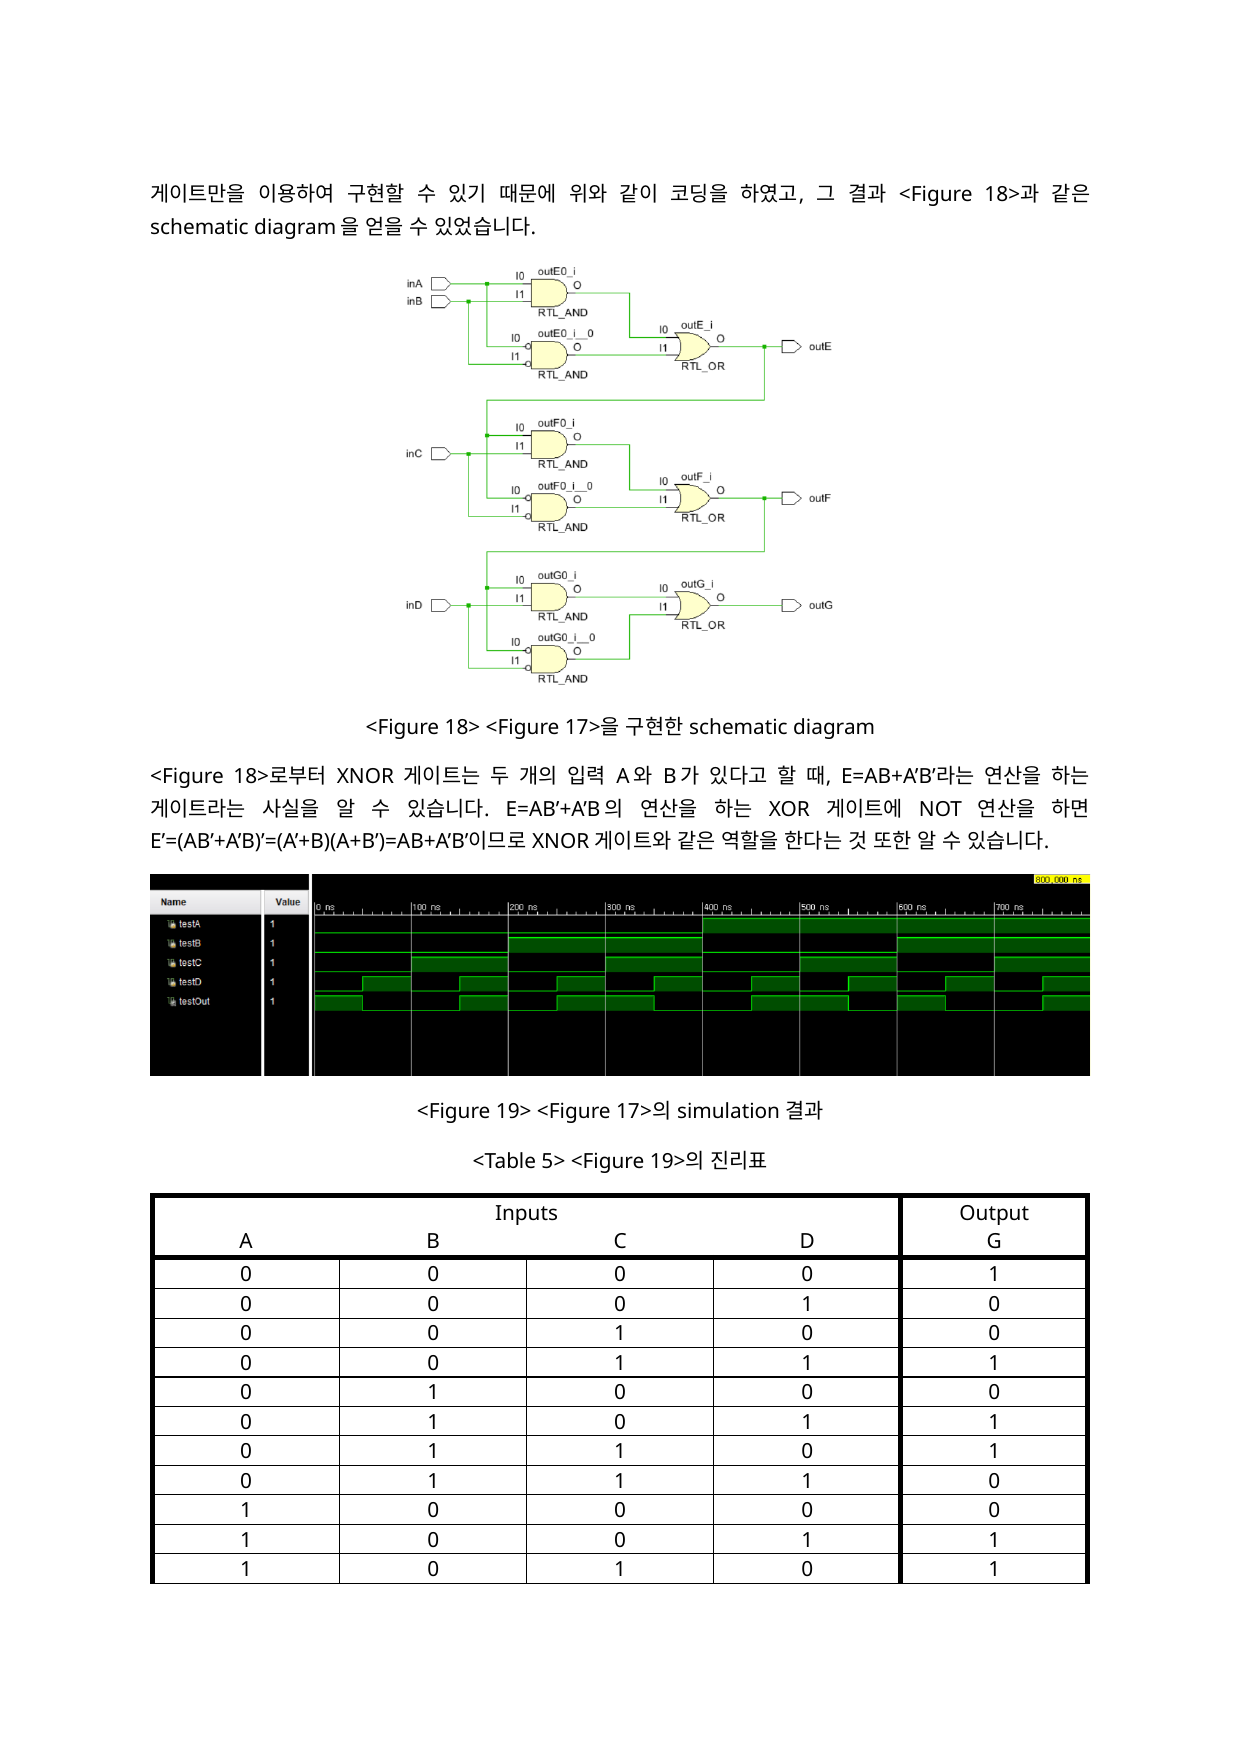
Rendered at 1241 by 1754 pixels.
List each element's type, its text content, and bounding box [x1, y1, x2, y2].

table_cell B [339, 1226, 526, 1255]
table_cell C [526, 1226, 713, 1255]
table_cell 0 [340, 1289, 526, 1317]
table_cell 0 [903, 1466, 1085, 1494]
table_cell 1 [527, 1466, 713, 1494]
table_cell 0 [527, 1260, 713, 1288]
table_cell 0 [155, 1348, 339, 1376]
table_cell 0 [903, 1319, 1085, 1347]
table_cell 0 [903, 1378, 1085, 1406]
table_cell 0 [155, 1436, 339, 1465]
text <Table 5> <Figure 19>의 진리표 [150, 1144, 1090, 1174]
table_cell G [903, 1226, 1085, 1255]
table_cell 0 [714, 1378, 898, 1406]
table_cell 1 [527, 1319, 713, 1347]
table_cell 1 [714, 1407, 898, 1435]
picture [150, 874, 1091, 1076]
table_cell 0 [155, 1466, 339, 1494]
picture [150, 259, 1091, 691]
table_cell 0 [527, 1378, 713, 1406]
table_cell 0 [714, 1319, 898, 1347]
table_cell 1 [714, 1466, 898, 1494]
table_cell 0 [714, 1554, 898, 1583]
table_cell 1 [340, 1407, 526, 1435]
table_cell 1 [527, 1554, 713, 1583]
table_header Inputs [155, 1198, 898, 1226]
table_cell 0 [340, 1495, 526, 1524]
table_cell D [713, 1226, 898, 1255]
table_cell 1 [340, 1378, 526, 1406]
table_cell 1 [903, 1436, 1085, 1465]
table_cell 0 [903, 1289, 1085, 1317]
table_cell 1 [155, 1495, 339, 1524]
table_cell 1 [903, 1348, 1085, 1376]
text <Figure 18> <Figure 17>을 구현한 schematic diagram [150, 710, 1090, 740]
text <Figure 19> <Figure 17>의 simulation 결과 [150, 1094, 1090, 1125]
table_cell 0 [340, 1319, 526, 1347]
table_cell 1 [155, 1525, 339, 1553]
table_cell 0 [155, 1407, 339, 1435]
table_cell 1 [340, 1466, 526, 1494]
table_cell 1 [340, 1436, 526, 1465]
table_cell 0 [527, 1289, 713, 1317]
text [150, 177, 1090, 240]
table_cell 1 [155, 1554, 339, 1583]
table_cell 0 [527, 1525, 713, 1553]
table_cell 0 [340, 1260, 526, 1288]
table_cell 1 [527, 1348, 713, 1376]
table_cell 0 [714, 1260, 898, 1288]
table_cell 0 [340, 1554, 526, 1583]
table_header Output [903, 1198, 1085, 1226]
table_cell 0 [155, 1319, 339, 1347]
table_cell 1 [903, 1260, 1085, 1288]
text <Figure 18>로부터 XNOR 게이트는 두 개의 입력 A와 B가 있다고 할 때, E=AB+A’B’라는 연산을 하는 게이트라는 사실을 알 수 있습니다. E=AB’+A’B의 연산을 하는 XOR 게이트에 NOT 연산을 하면 E’=(AB’+A’B)’=(A’+B)(A+B’)=AB+A’B’이므로 XNOR 게이트와 같은 역할을 한다는 것 또한 알 수 있습니다. [150, 759, 1090, 855]
table_cell 0 [903, 1495, 1085, 1524]
table_cell 0 [527, 1495, 713, 1524]
table_cell 0 [340, 1348, 526, 1376]
table_cell 1 [714, 1289, 898, 1317]
table_cell 1 [527, 1436, 713, 1465]
table_cell 0 [155, 1260, 339, 1288]
table_cell 0 [155, 1289, 339, 1317]
table_cell A [155, 1226, 339, 1255]
table_cell 0 [527, 1407, 713, 1435]
table_cell 1 [903, 1554, 1085, 1583]
table_cell 0 [714, 1436, 898, 1465]
table_cell 1 [903, 1525, 1085, 1553]
table_cell 0 [340, 1525, 526, 1553]
table_cell 1 [714, 1348, 898, 1376]
table_cell 1 [903, 1407, 1085, 1435]
table_cell 0 [155, 1378, 339, 1406]
table_cell 1 [714, 1525, 898, 1553]
table_cell 0 [714, 1495, 898, 1524]
